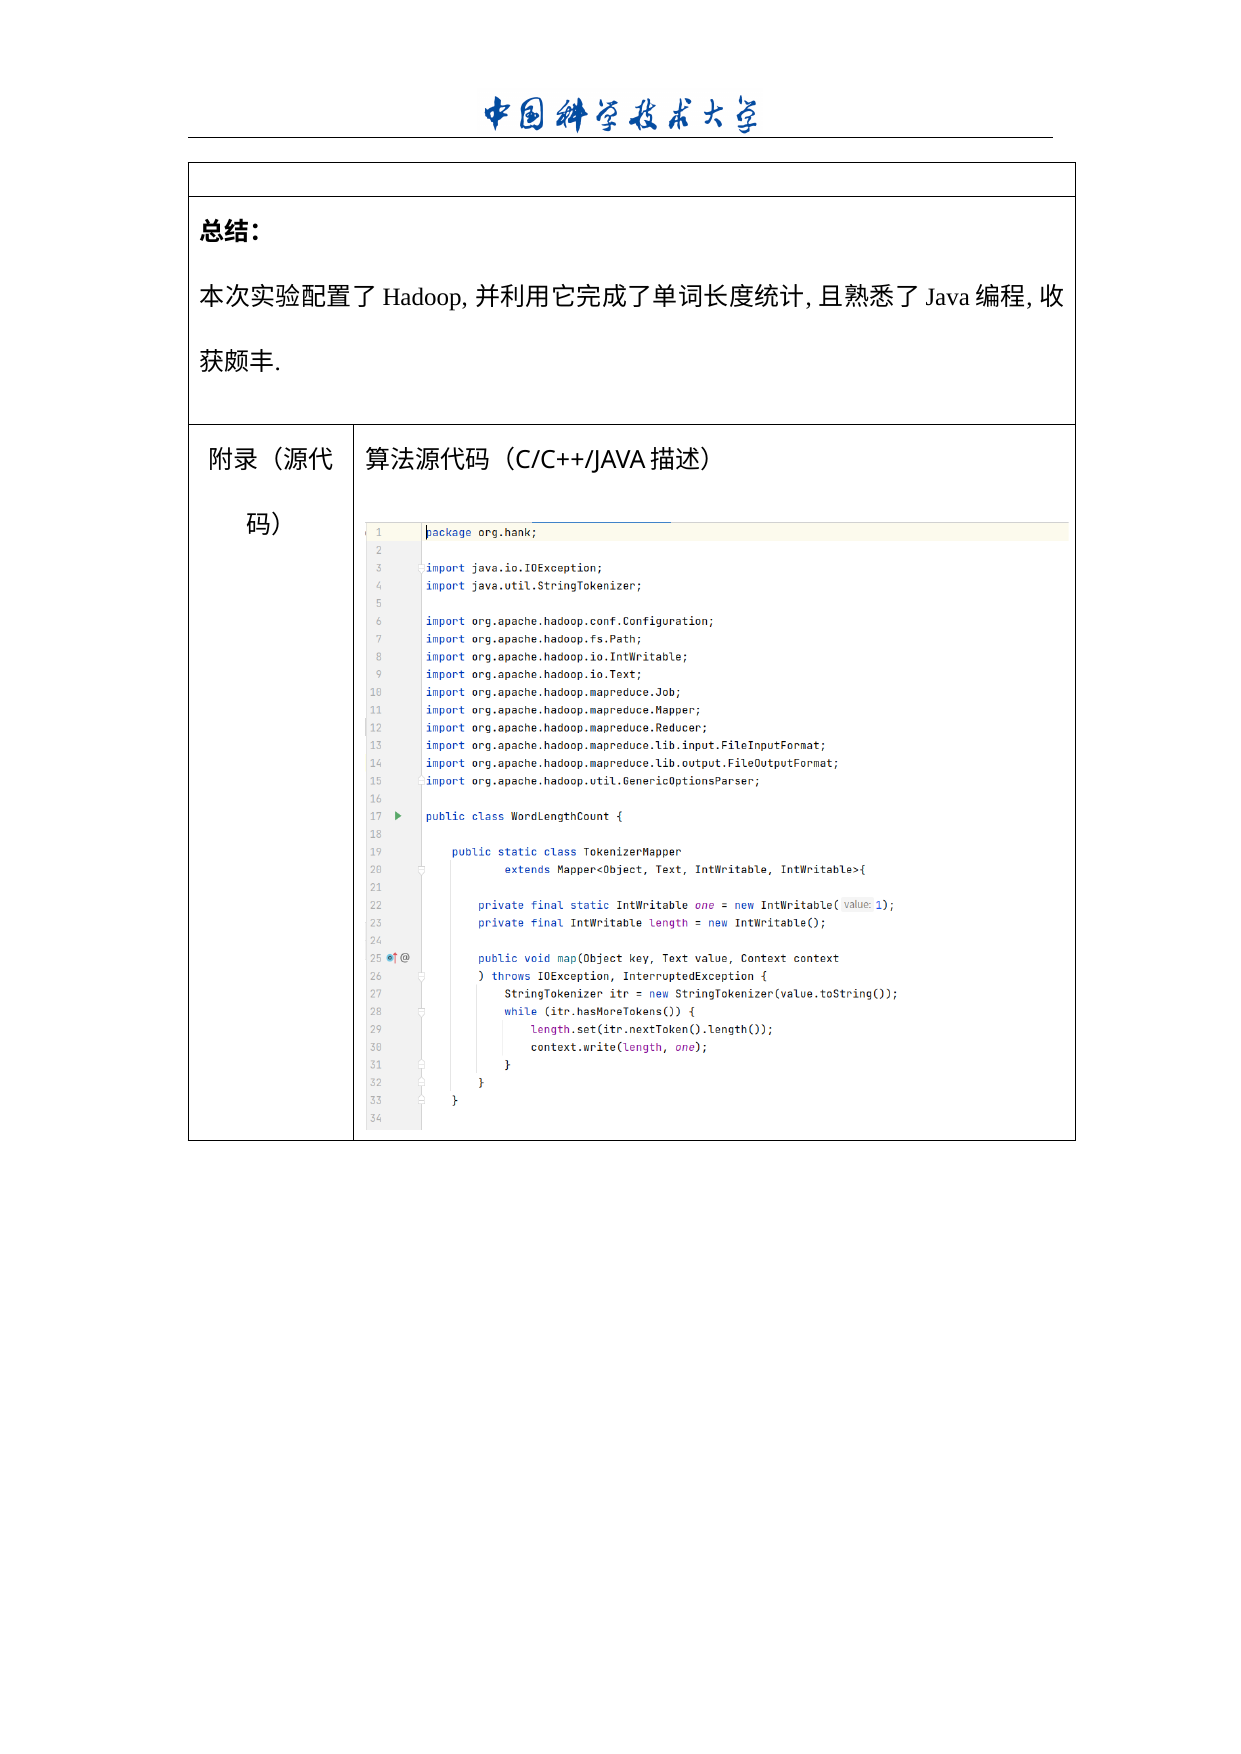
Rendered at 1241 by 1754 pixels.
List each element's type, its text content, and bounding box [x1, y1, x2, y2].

picture [477, 88, 763, 135]
table_cell 附录（源代码） [189, 425, 353, 1140]
picture [365, 522, 1069, 1130]
table_cell 算法源代码（C/C++/JAVA描述） [354, 425, 1075, 1140]
table_cell 总结： 本次实验配置了Hadoop, 并利用它完成了单词长度统计, 且熟悉了Java编程, 收获颇丰. [189, 197, 1075, 424]
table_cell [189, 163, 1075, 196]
